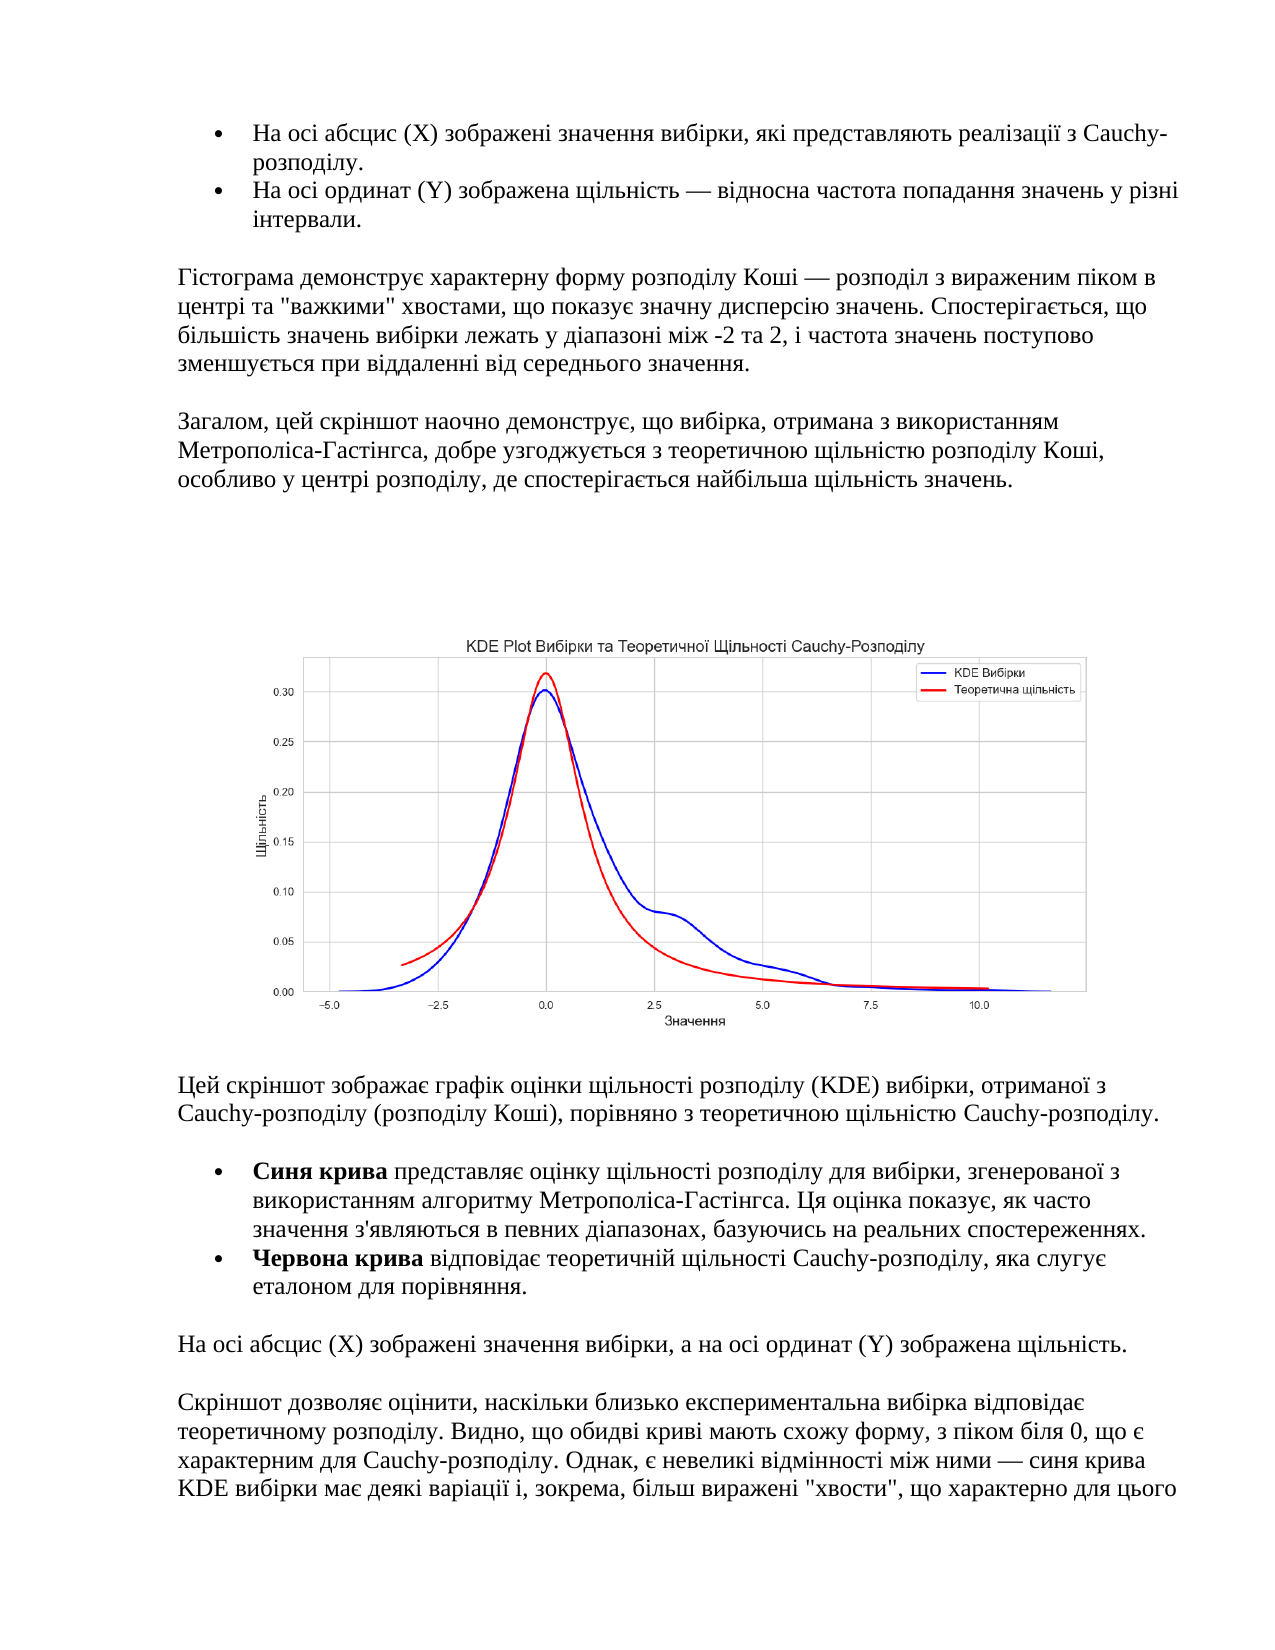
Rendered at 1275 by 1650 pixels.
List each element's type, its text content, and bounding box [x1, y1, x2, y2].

list На осі абсцис (X) зображені значення вибірки, які представляють реалізації з Cauchy-розподілу. [215, 118, 1186, 176]
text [177, 1387, 1186, 1502]
list Синя крива представляє оцінку щільності розподілу для вибірки, згенерованої з використанням алгоритму Метрополіса-Гастінгса. Ця оцінка показує, як часто значення з'являються в певних діапазонах, базуючись на реальних спостереженнях. [215, 1156, 1186, 1243]
picture [177, 605, 1187, 1039]
text Гістограма демонструє характерну форму розподілу Коші — розподіл з вираженим піком в центрі та "важкими" хвостами, що показує значну дисперсію значень. Спостерігається, що більшість значень вибірки лежать у діапазоні між -2 та 2, і частота значень поступово зменшується при віддаленні від середнього значення. [177, 262, 1186, 377]
text На осі абсцис (X) зображені значення вибірки, а на осі ординат (Y) зображена щільність. [177, 1329, 1186, 1358]
text Цей скріншот зображає графік оцінки щільності розподілу (KDE) вибірки, отриманої з Cauchy-розподілу (розподілу Коші), порівняно з теоретичною щільністю Cauchy-розподілу. [177, 1070, 1186, 1127]
list Червона крива відповідає теоретичній щільності Cauchy-розподілу, яка слугує еталоном для порівняння. [215, 1243, 1186, 1300]
text Загалом, цей скріншот наочно демонструє, що вибірка, отримана з використанням Метрополіса-Гастінгса, добре узгоджується з теоретичною щільністю розподілу Коші, особливо у центрі розподілу, де спостерігається найбільша щільність значень. [177, 406, 1186, 493]
list На осі ординат (Y) зображена щільність — відносна частота попадання значень у різні інтервали. [215, 176, 1186, 233]
